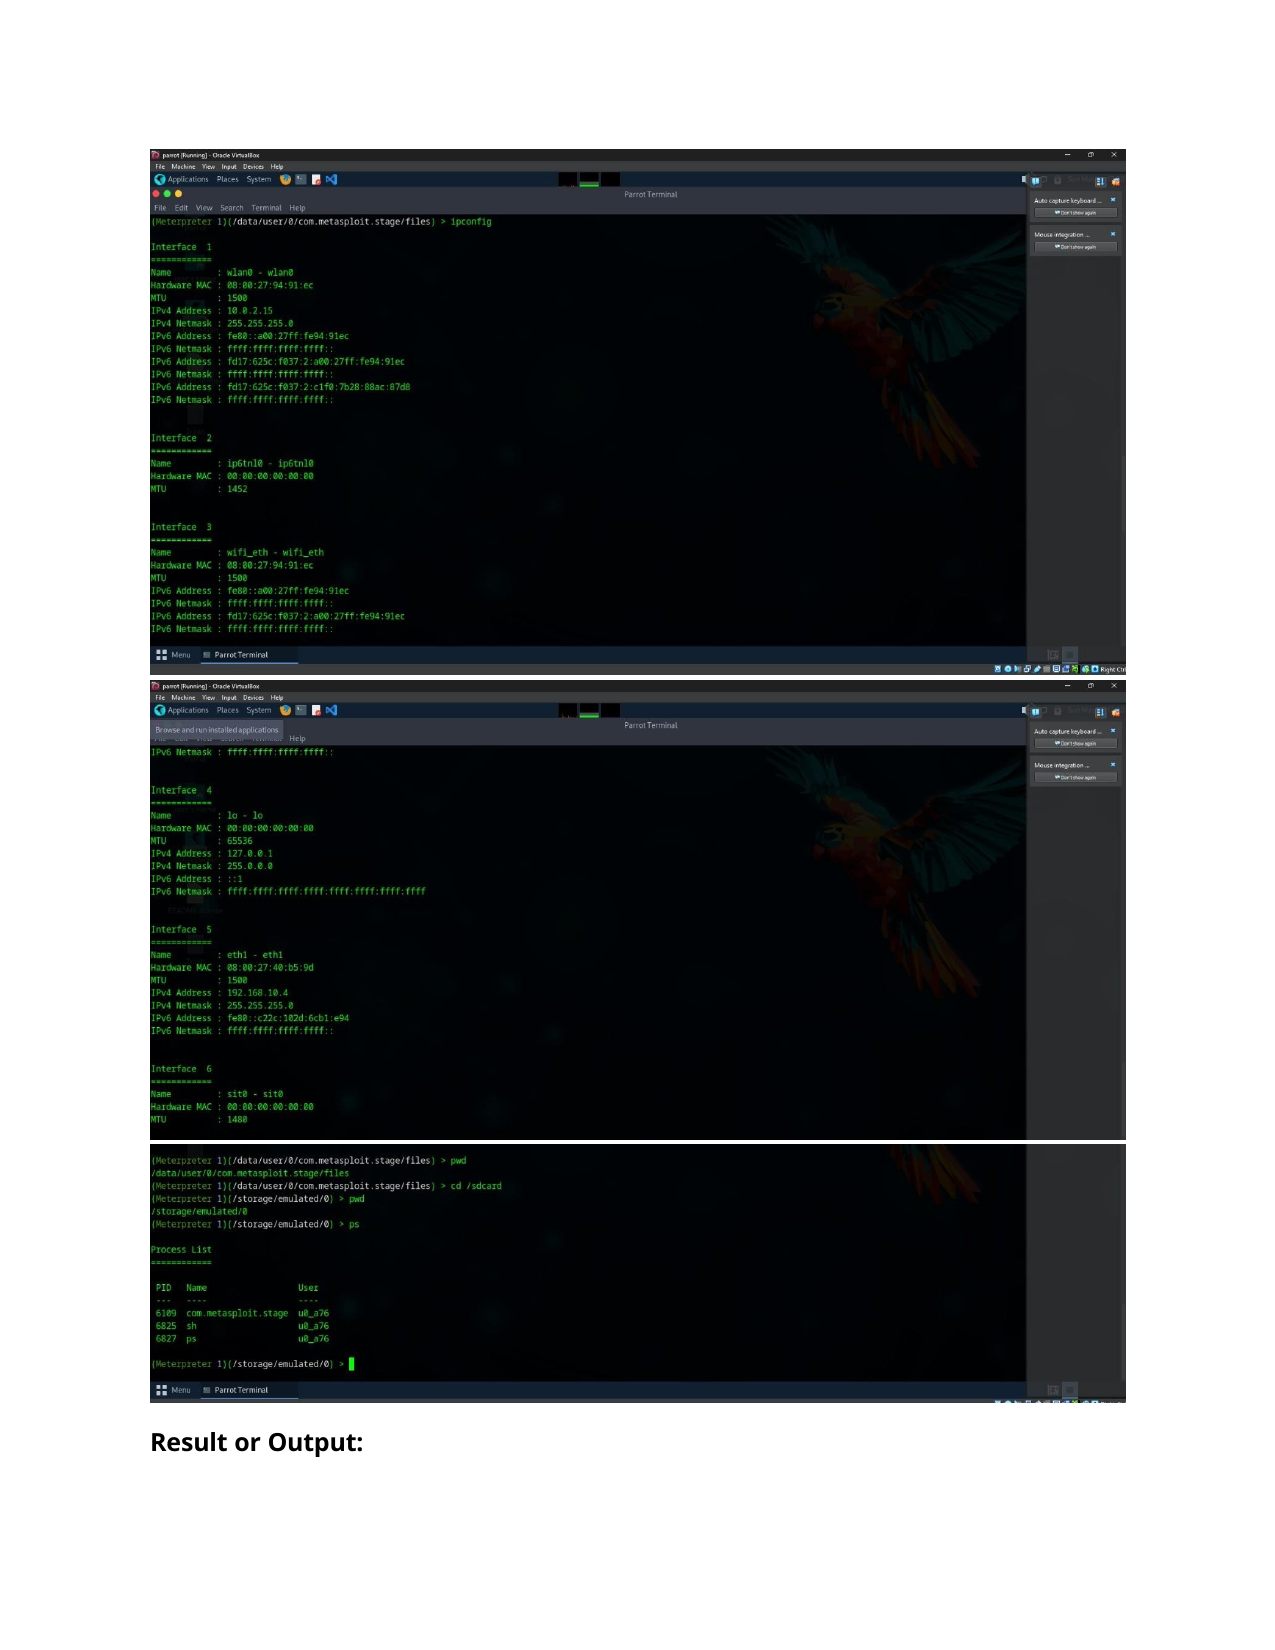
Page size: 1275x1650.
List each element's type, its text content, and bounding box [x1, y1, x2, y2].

picture [150, 1144, 1126, 1403]
subtitle Result or Output: [150, 1424, 1162, 1458]
picture [150, 680, 1126, 1140]
picture [150, 149, 1126, 675]
